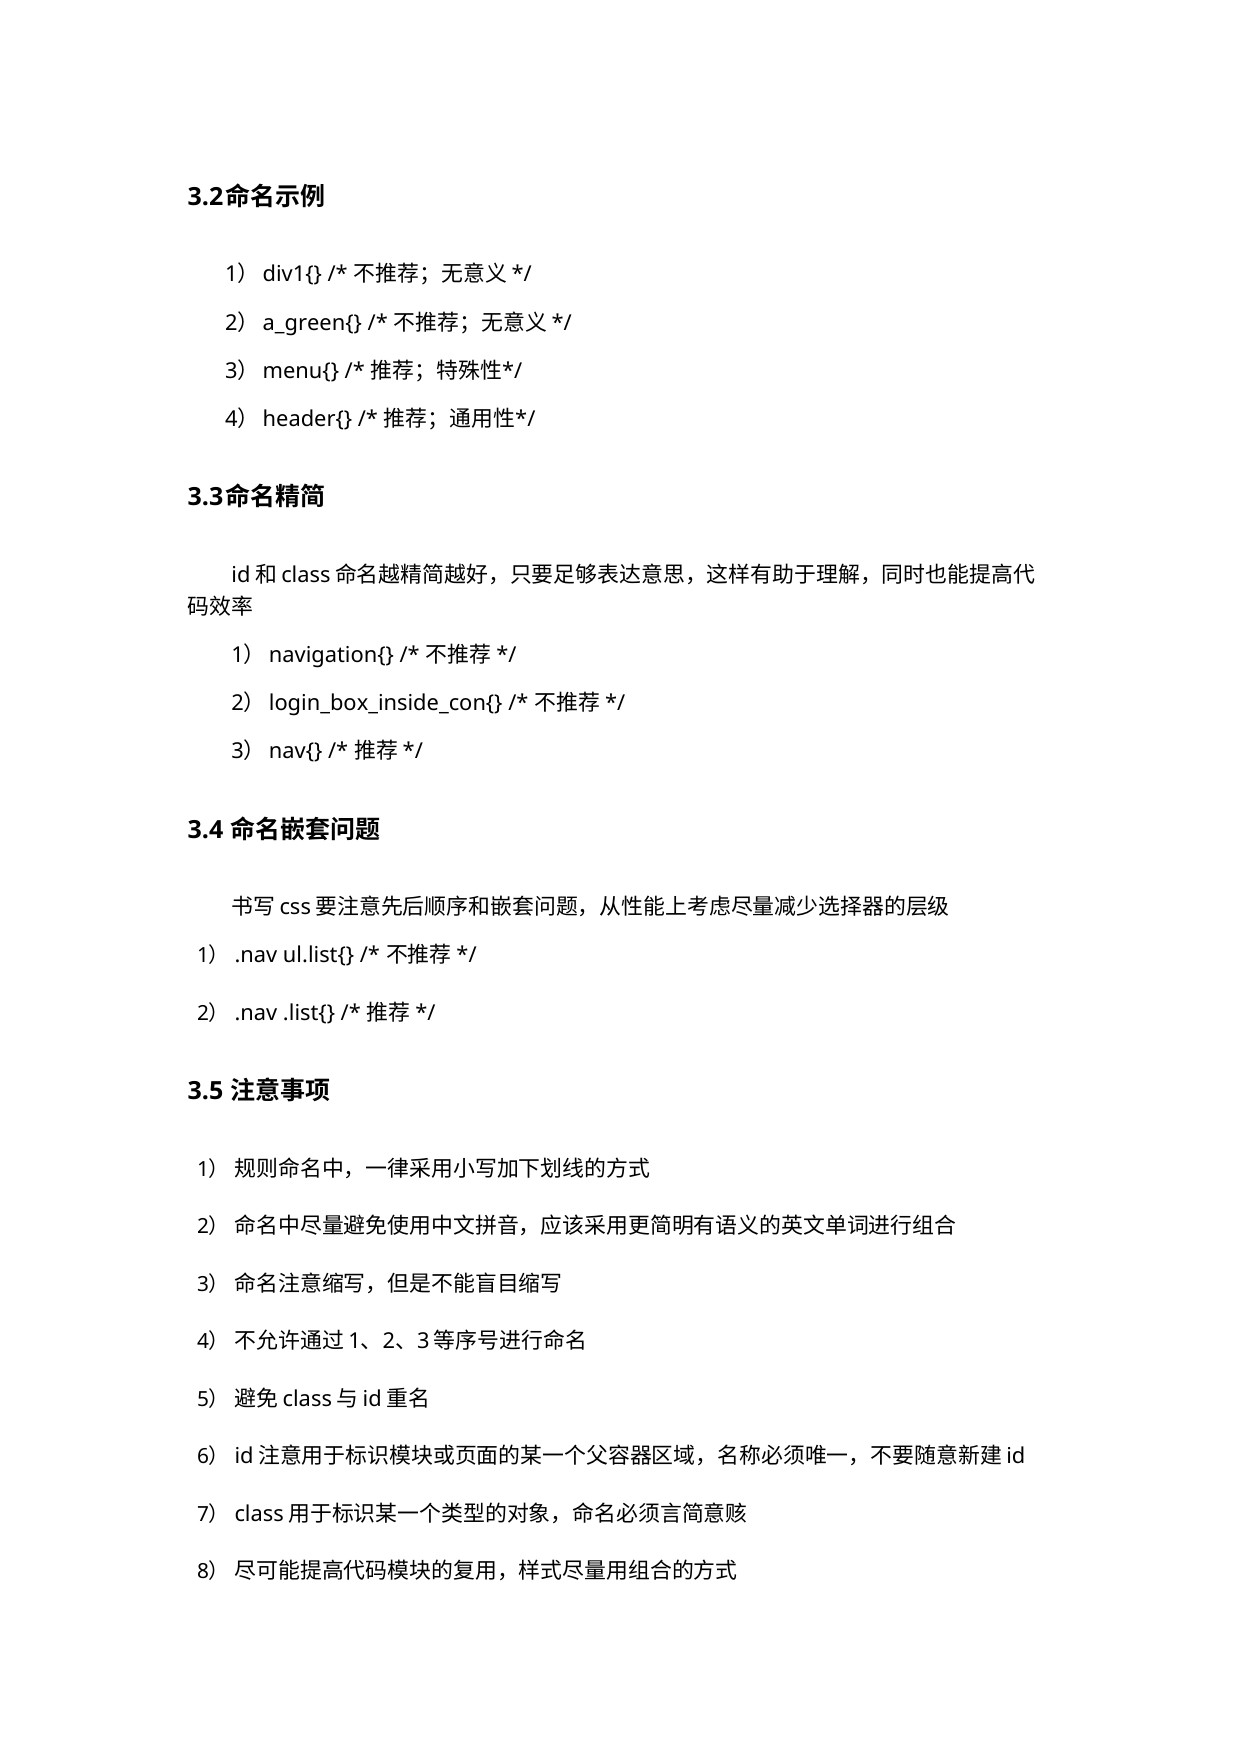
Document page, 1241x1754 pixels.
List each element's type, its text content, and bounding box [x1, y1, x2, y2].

subtitle 命名精简 [187, 462, 1053, 527]
list login_box_inside_con{} /* 不推荐 */ [231, 685, 1053, 718]
list nav{} /* 推荐 */ [231, 733, 1053, 766]
subtitle 3.5 注意事项 [187, 1056, 1053, 1121]
list navigation{} /* 不推荐 */ [231, 637, 1053, 669]
list a_green{} /* 不推荐；无意义 */ [225, 304, 1053, 337]
list 命名中尽量避免使用中文拼音，应该采用更简明有语义的英文单词进行组合 [197, 1208, 1053, 1241]
list 不允许通过1、2、3等序号进行命名 [197, 1323, 1053, 1356]
list header{} /* 推荐；通用性*/ [225, 401, 1053, 433]
list .nav ul.list{} /* 不推荐 */ [197, 937, 1053, 970]
subtitle 3.4 命名嵌套问题 [187, 795, 1053, 860]
list 规则命名中，一律采用小写加下划线的方式 [197, 1151, 1053, 1183]
text 书写css要注意先后顺序和嵌套问题，从性能上考虑尽量减少选择器的层级 [187, 889, 1053, 922]
subtitle 命名示例 [187, 162, 1053, 227]
list 尽可能提高代码模块的复用，样式尽量用组合的方式 [197, 1553, 1053, 1586]
list id注意用于标识模块或页面的某一个父容器区域，名称必须唯一，不要随意新建id [197, 1438, 1053, 1471]
list menu{} /* 推荐；特殊性*/ [225, 352, 1053, 385]
list 避免class与id重名 [197, 1381, 1053, 1413]
list class用于标识某一个类型的对象，命名必须言简意赅 [197, 1496, 1053, 1528]
list div1{} /* 不推荐；无意义 */ [225, 256, 1053, 289]
list .nav .list{} /* 推荐 */ [197, 995, 1053, 1027]
list 命名注意缩写，但是不能盲目缩写 [197, 1266, 1053, 1298]
text id和class命名越精简越好，只要足够表达意思，这样有助于理解，同时也能提高代码效率 [187, 556, 1053, 621]
